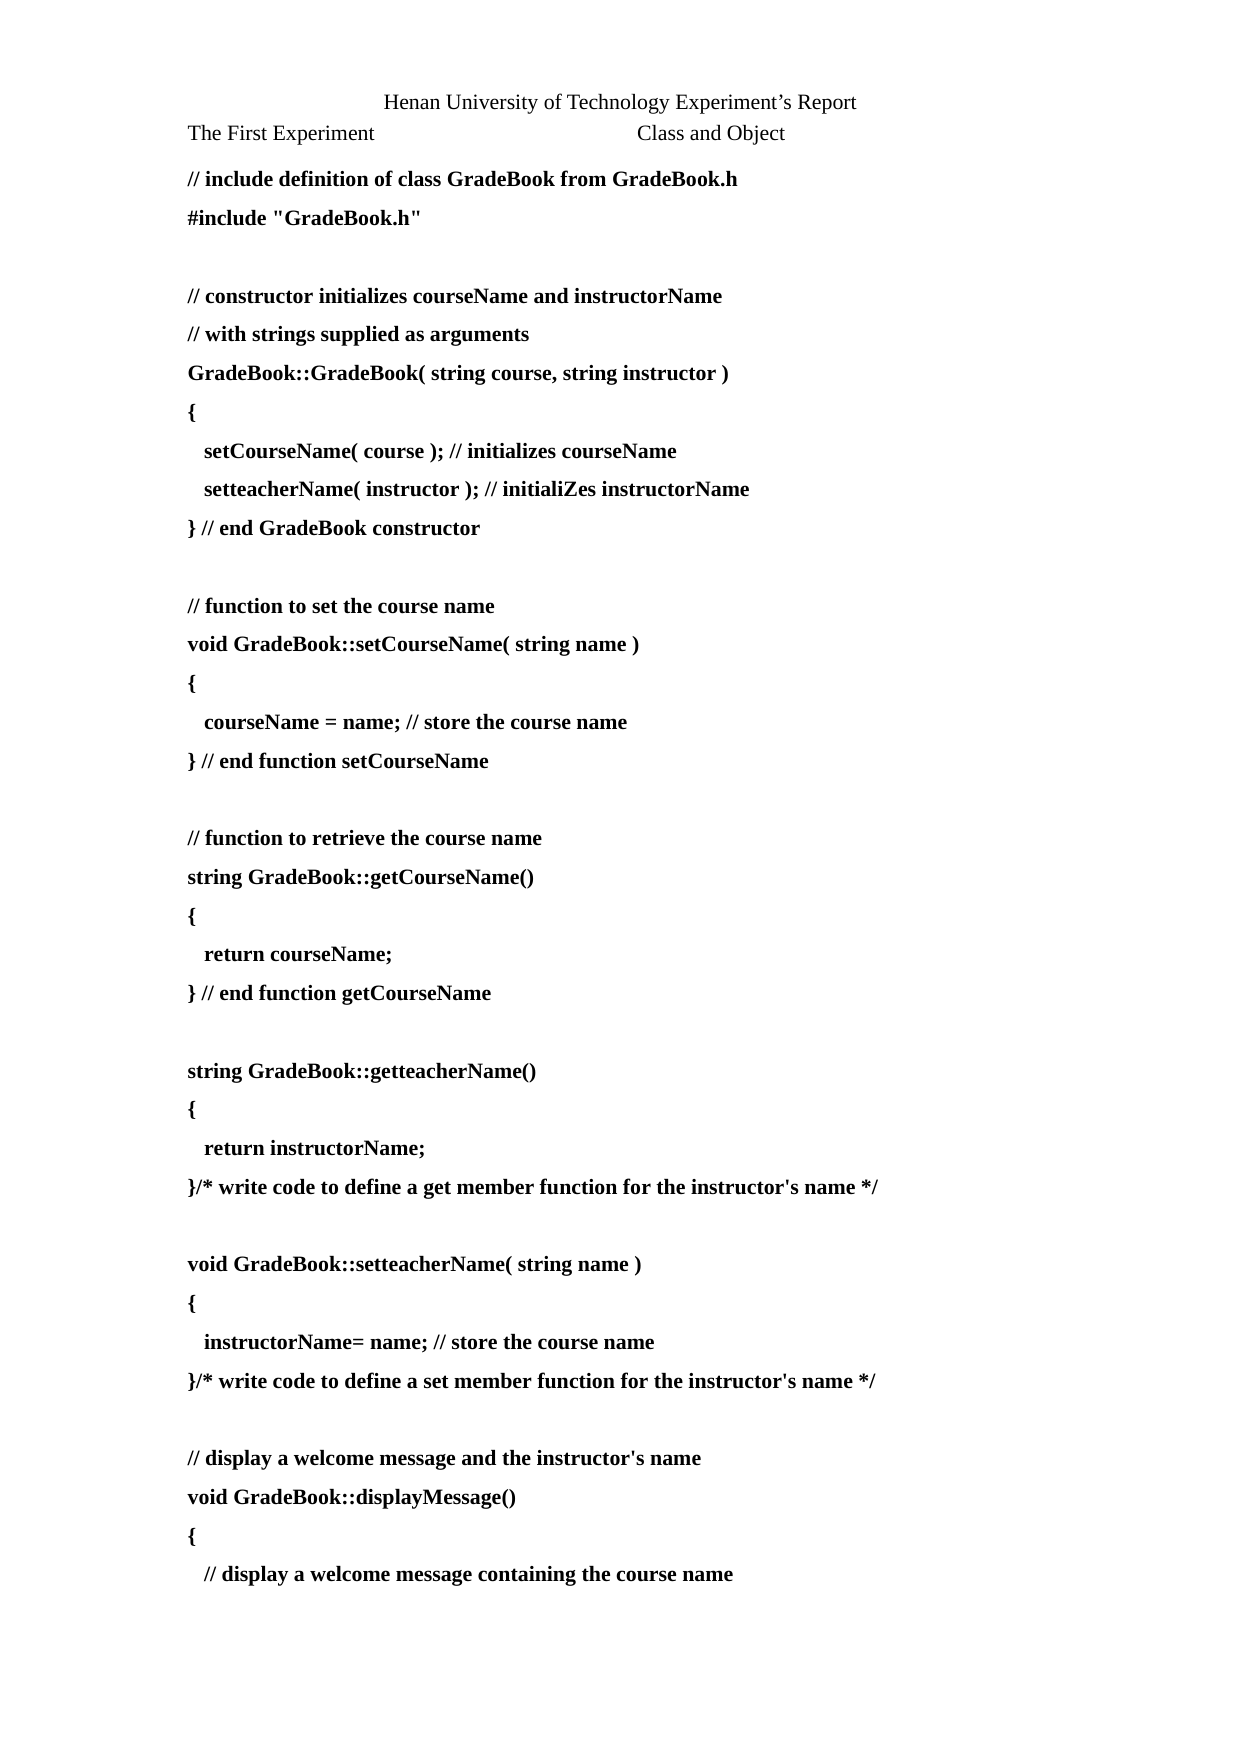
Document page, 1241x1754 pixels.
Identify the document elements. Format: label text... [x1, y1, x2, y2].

text courseName = name; // store the course name [187, 705, 1053, 738]
text }/* write code to define a get member function for the instructor's name */ [187, 1170, 1053, 1203]
text GradeBook::GradeBook( string course, string instructor ) [187, 356, 1053, 389]
text }/* write code to define a set member function for the instructor's name */ [187, 1364, 1053, 1396]
text } // end function getCourseName [187, 976, 1053, 1009]
text void GradeBook::displayMessage() [187, 1480, 1053, 1513]
text #include "GradeBook.h" [187, 201, 1053, 234]
text setteacherName( instructor ); // initialiZes instructorName [187, 473, 1053, 505]
text string GradeBook::getCourseName() [187, 860, 1053, 893]
text } // end GradeBook constructor [187, 511, 1053, 544]
text // constructor initializes courseName and instructorName [187, 279, 1053, 311]
text // function to set the course name [187, 589, 1053, 621]
text // include definition of class GradeBook from GradeBook.h [187, 163, 1053, 195]
text // with strings supplied as arguments [187, 318, 1053, 350]
text return courseName; [187, 938, 1053, 970]
text void GradeBook::setCourseName( string name ) [187, 628, 1053, 660]
text { [187, 1093, 1053, 1125]
text string GradeBook::getteacherName() [187, 1054, 1053, 1086]
text { [187, 1519, 1053, 1551]
text // display a welcome message containing the course name [187, 1558, 1053, 1590]
text void GradeBook::setteacherName( string name ) [187, 1248, 1053, 1280]
text { [187, 395, 1053, 428]
text { [187, 666, 1053, 699]
text // display a welcome message and the instructor's name [187, 1441, 1053, 1474]
text setCourseName( course ); // initializes courseName [187, 434, 1053, 466]
text instructorName= name; // store the course name [187, 1325, 1053, 1358]
text return instructorName; [187, 1131, 1053, 1164]
text { [187, 899, 1053, 931]
text } // end function setCourseName [187, 744, 1053, 776]
text // function to retrieve the course name [187, 821, 1053, 854]
text { [187, 1286, 1053, 1319]
